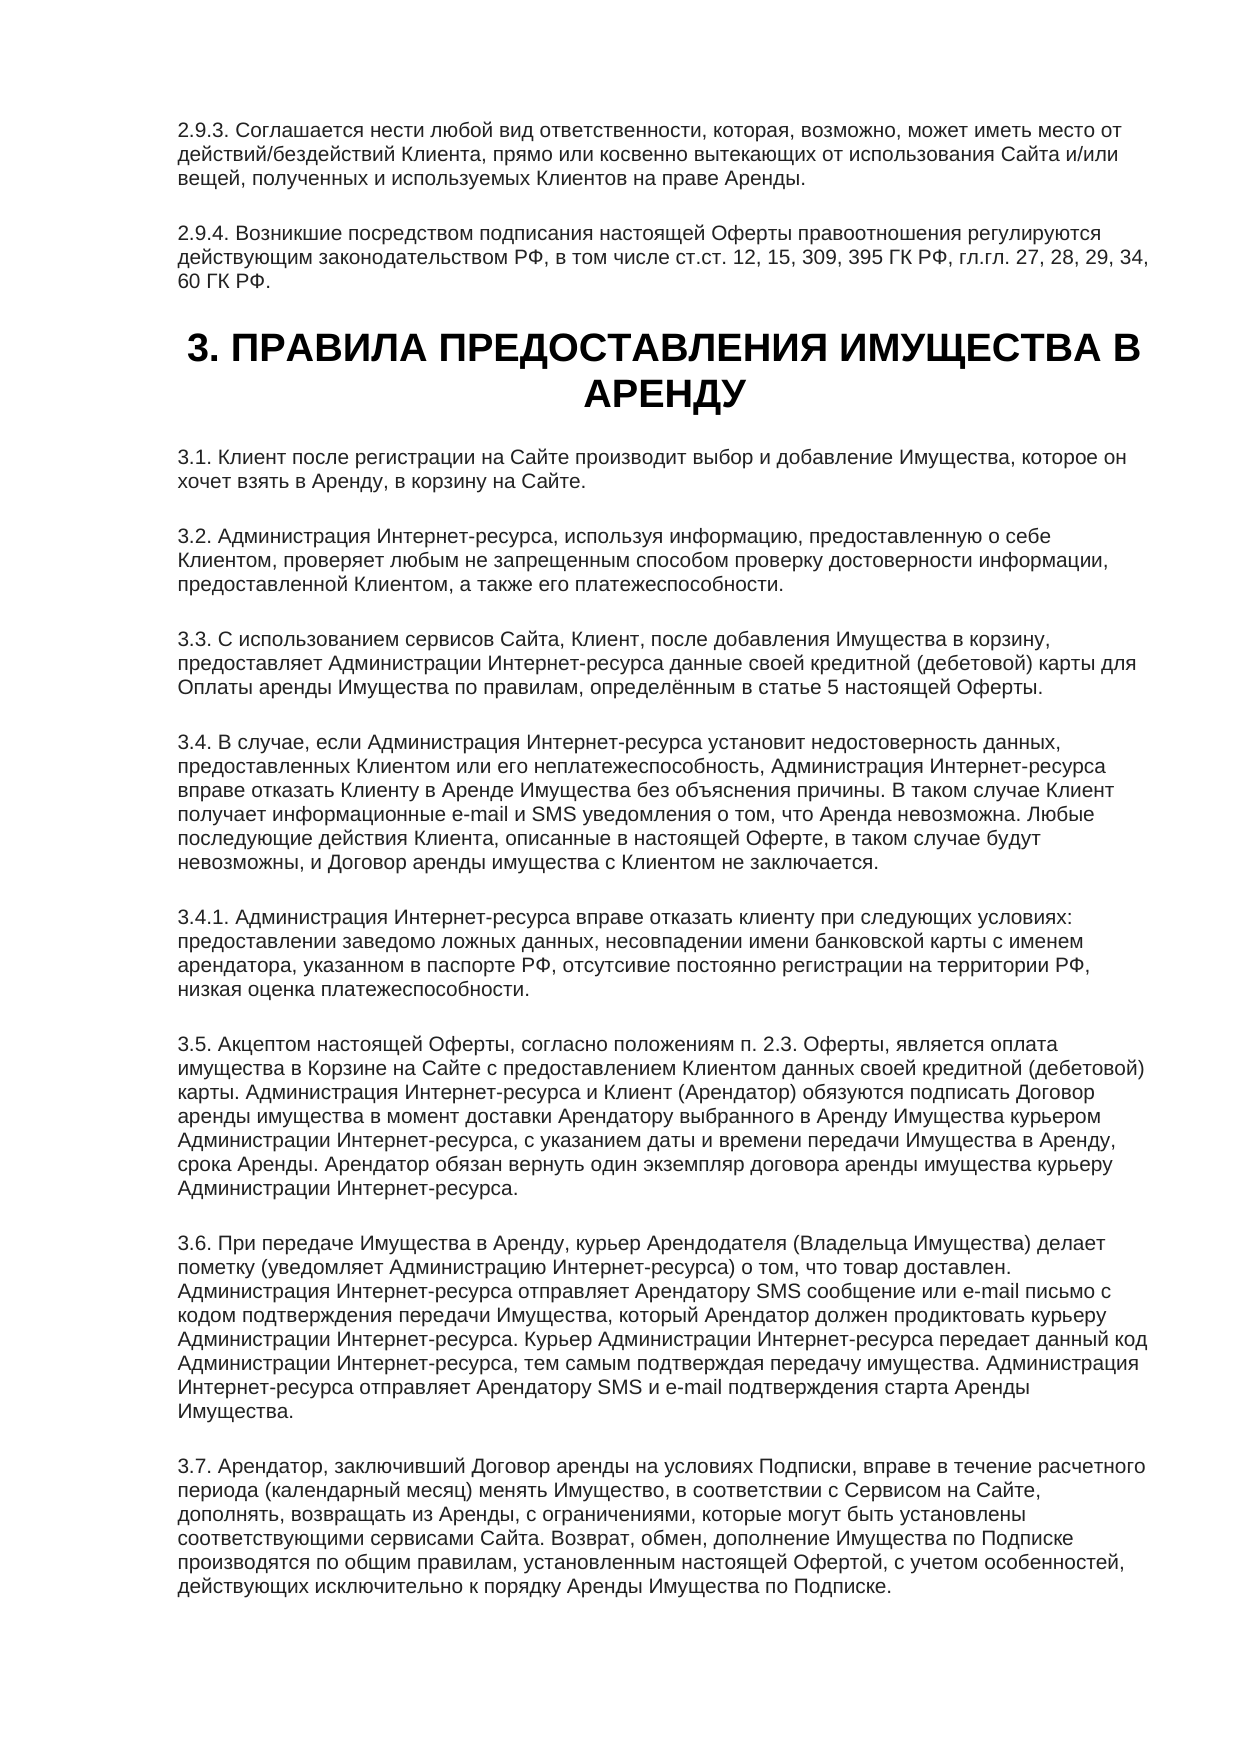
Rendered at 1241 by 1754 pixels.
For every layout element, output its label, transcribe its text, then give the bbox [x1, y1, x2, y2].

text 3.1. Клиент после регистрации на Сайте производит выбор и добавление Имущества, которое он хочет взять в Аренду, в корзину на Сайте. [177, 445, 1152, 493]
text 3. ПРАВИЛА ПРЕДОСТАВЛЕНИЯ ИМУЩЕСТВА В АРЕНДУ [177, 324, 1152, 416]
text 3.6. При передаче Имущества в Аренду, курьер Арендодателя (Владельца Имущества) делает пометку (уведомляет Администрацию Интернет-ресурса) о том, что товар доставлен. Администрация Интернет-ресурса отправляет Арендатору SMS сообщение или e-mail письмо с кодом подтверждения передачи Имущества, который Арендатор должен продиктовать курьеру Администрации Интернет-ресурса. Курьер Администрации Интернет-ресурса передает данный код Администрации Интернет-ресурса, тем самым подтверждая передачу имущества. Администрация Интернет-ресурса отправляет Арендатору SMS и e-mail подтверждения старта Аренды Имущества. [177, 1231, 1152, 1423]
text 2.9.4. Возникшие посредством подписания настоящей Оферты правоотношения регулируются действующим законодательством РФ, в том числе ст.ст. 12, 15, 309, 395 ГК РФ, гл.гл. 27, 28, 29, 34, 60 ГК РФ. [177, 221, 1152, 293]
text 3.4.1. Администрация Интернет-ресурса вправе отказать клиенту при следующих условиях: предоставлении заведомо ложных данных, несовпадении имени банковской карты с именем арендатора, указанном в паспорте РФ, отсутсивие постоянно регистрации на территории РФ, низкая оценка платежеспособности. [177, 905, 1152, 1001]
text 3.5. Акцептом настоящей Оферты, согласно положениям п. 2.3. Оферты, является оплата имущества в Корзине на Сайте с предоставлением Клиентом данных своей кредитной (дебетовой) карты. Администрация Интернет-ресурса и Клиент (Арендатор) обязуются подписать Договор аренды имущества в момент доставки Арендатору выбранного в Аренду Имущества курьером Администрации Интернет-ресурса, с указанием даты и времени передачи Имущества в Аренду, срока Аренды. Арендатор обязан вернуть один экземпляр договора аренды имущества курьеру Администрации Интернет-ресурса. [177, 1032, 1152, 1200]
text 3.2. Администрация Интернет-ресурса, используя информацию, предоставленную о себе Клиентом, проверяет любым не запрещенным способом проверку достоверности информации, предоставленной Клиентом, а также его платежеспособности. [177, 524, 1152, 596]
text 2.9.3. Соглашается нести любой вид ответственности, которая, возможно, может иметь место от действий/бездействий Клиента, прямо или косвенно вытекающих от использования Сайта и/или вещей, полученных и используемых Клиентов на праве Аренды. [177, 118, 1152, 190]
text 3.4. В случае, если Администрация Интернет-ресурса установит недостоверность данных, предоставленных Клиентом или его неплатежеспособность, Администрация Интернет-ресурса вправе отказать Клиенту в Аренде Имущества без объяснения причины. В таком случае Клиент получает информационные e-mail и SMS уведомления о том, что Аренда невозможна. Любые последующие действия Клиента, описанные в настоящей Оферте, в таком случае будут невозможны, и Договор аренды имущества с Клиентом не заключается. [177, 730, 1152, 874]
text 3.3. С использованием сервисов Сайта, Клиент, после добавления Имущества в корзину, предоставляет Администрации Интернет-ресурса данные своей кредитной (дебетовой) карты для Оплаты аренды Имущества по правилам, определённым в статье 5 настоящей Оферты. [177, 627, 1152, 699]
text 3.7. Арендатор, заключивший Договор аренды на условиях Подписки, вправе в течение расчетного периода (календарный месяц) менять Имущество, в соответствии с Сервисом на Сайте, дополнять, возвращать из Аренды, с ограничениями, которые могут быть установлены соответствующими сервисами Сайта. Возврат, обмен, дополнение Имущества по Подписке производятся по общим правилам, установленным настоящей Офертой, с учетом особенностей, действующих исключительно к порядку Аренды Имущества по Подписке. [177, 1454, 1152, 1598]
